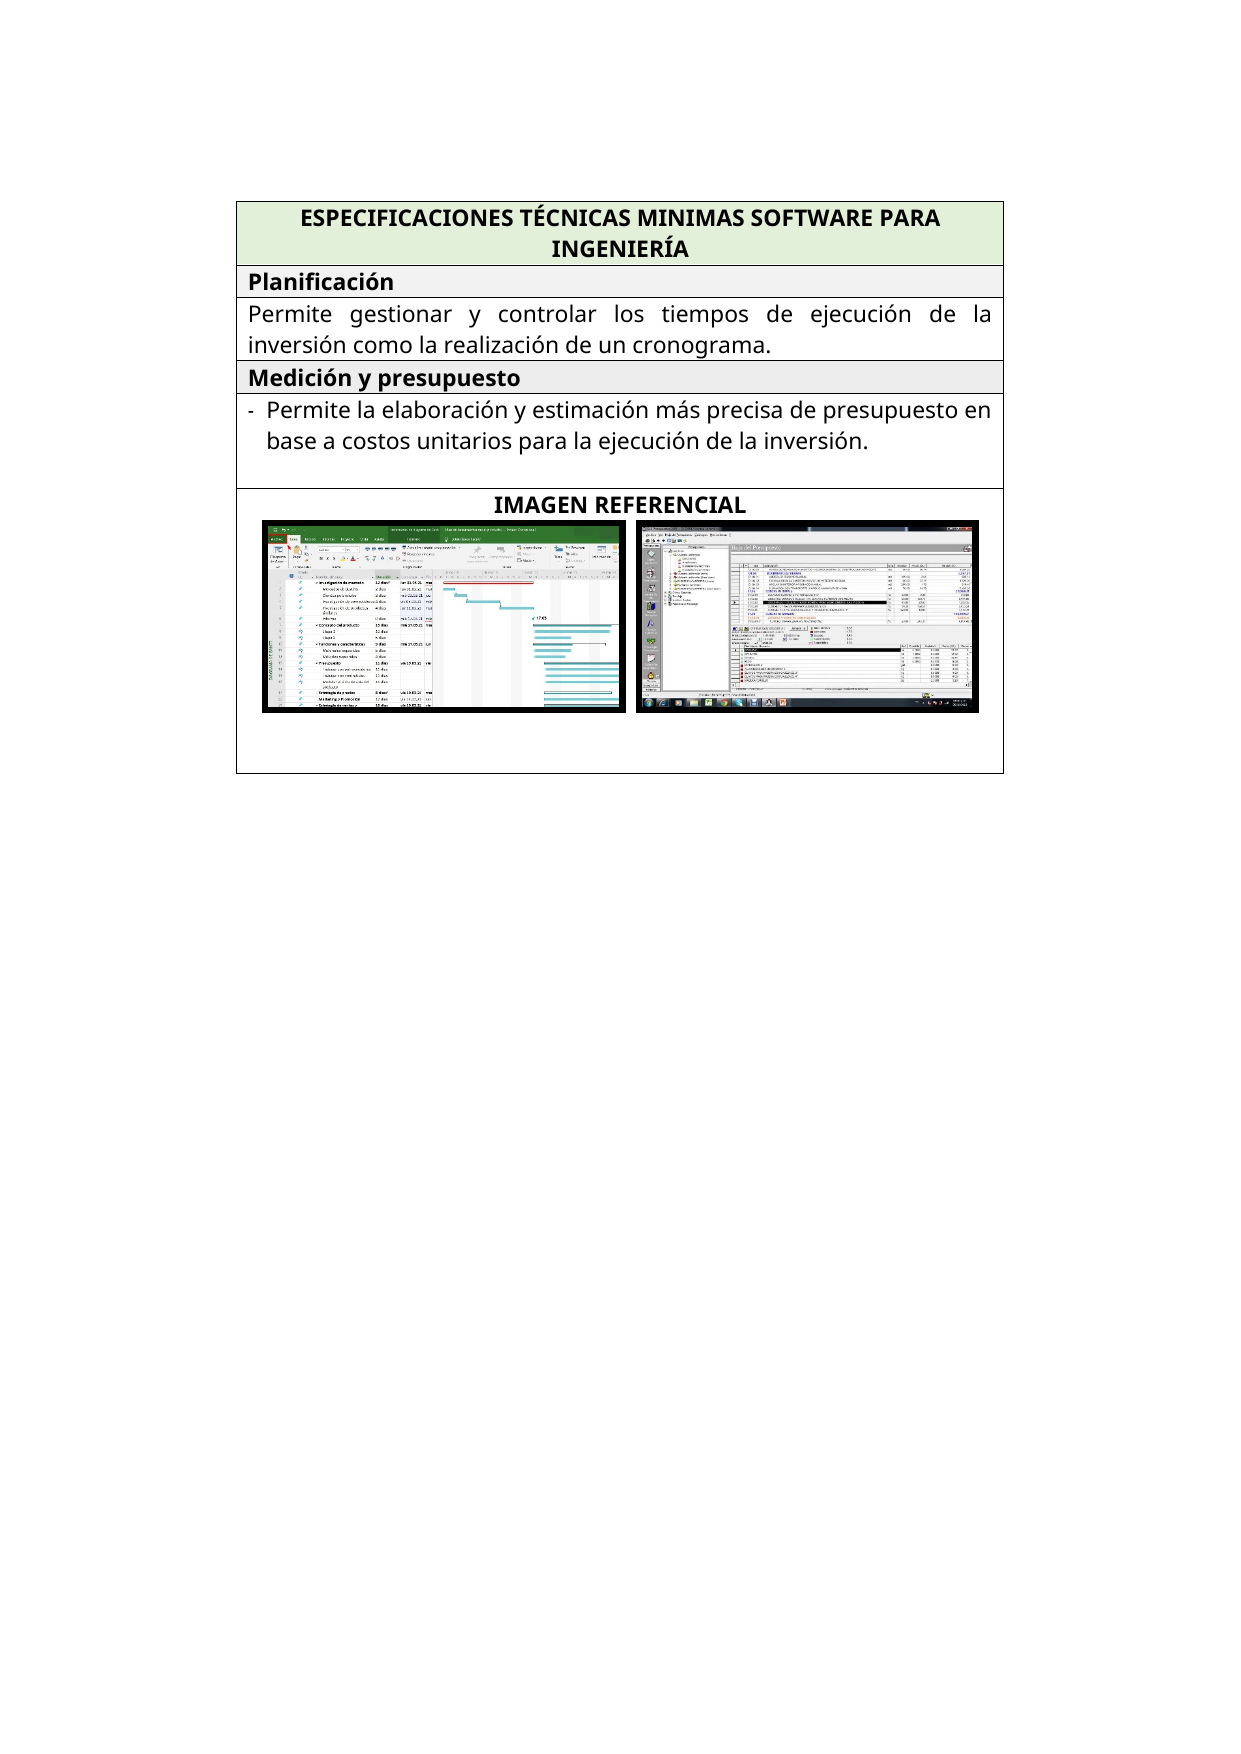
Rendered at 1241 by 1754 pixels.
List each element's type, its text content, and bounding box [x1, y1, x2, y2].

table_cell IMAGEN REFERENCIAL [237, 489, 1003, 772]
picture [642, 527, 972, 707]
table_cell Permite la elaboración y estimación más precisa de presupuesto en base a costos unitarios para la ejecución de la inversión. [237, 394, 1003, 487]
table_cell Medición y presupuesto [237, 361, 1003, 393]
picture [268, 526, 619, 707]
table_cell Permite gestionar y controlar los tiempos de ejecución de la inversión como la realización de un cronograma. [237, 298, 1003, 360]
table_cell Planificación [237, 266, 1003, 297]
table_header ESPECIFICACIONES TÉCNICAS MINIMAS SOFTWARE PARA INGENIERÍA [237, 202, 1003, 264]
